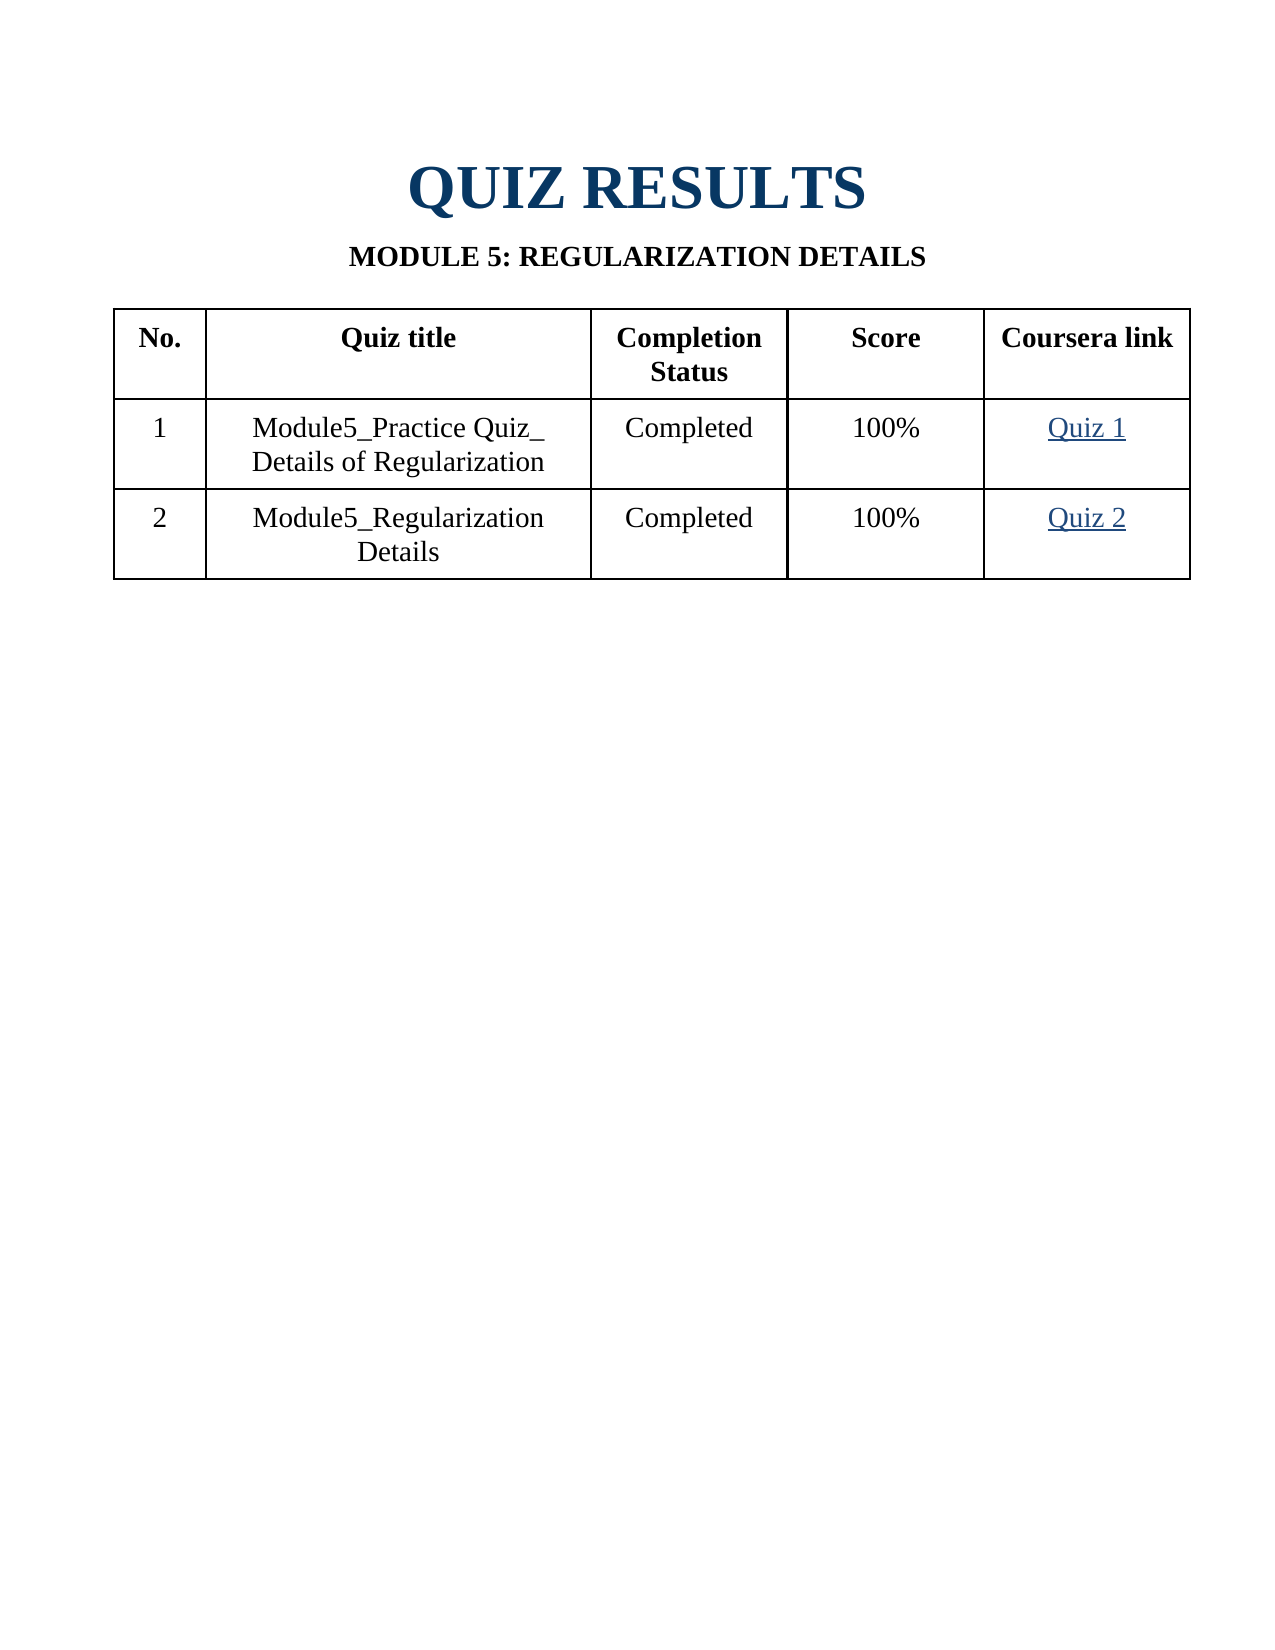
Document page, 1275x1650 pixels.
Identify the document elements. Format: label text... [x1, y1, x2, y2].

table_cell 100% [789, 490, 983, 578]
table_cell Completed [592, 400, 786, 488]
table_header Score [789, 310, 983, 398]
table_header Completion Status [592, 310, 786, 398]
text MODULE 5: REGULARIZATION DETAILS [112, 239, 1162, 272]
table_header Quiz title [207, 310, 590, 398]
table_cell Quiz 2 [985, 490, 1189, 578]
table_cell 2 [115, 490, 205, 578]
title QUIZ RESULTS [112, 150, 1162, 222]
table_cell Completed [592, 490, 786, 578]
table_cell Module5_Regularization Details [207, 490, 590, 578]
table_cell 1 [115, 400, 205, 488]
table_cell Module5_Practice Quiz_ Details of Regularization [207, 400, 590, 488]
table_header Coursera link [985, 310, 1189, 398]
table_header No. [115, 310, 205, 398]
table_cell 100% [789, 400, 983, 488]
table_cell Quiz 1 [985, 400, 1189, 488]
